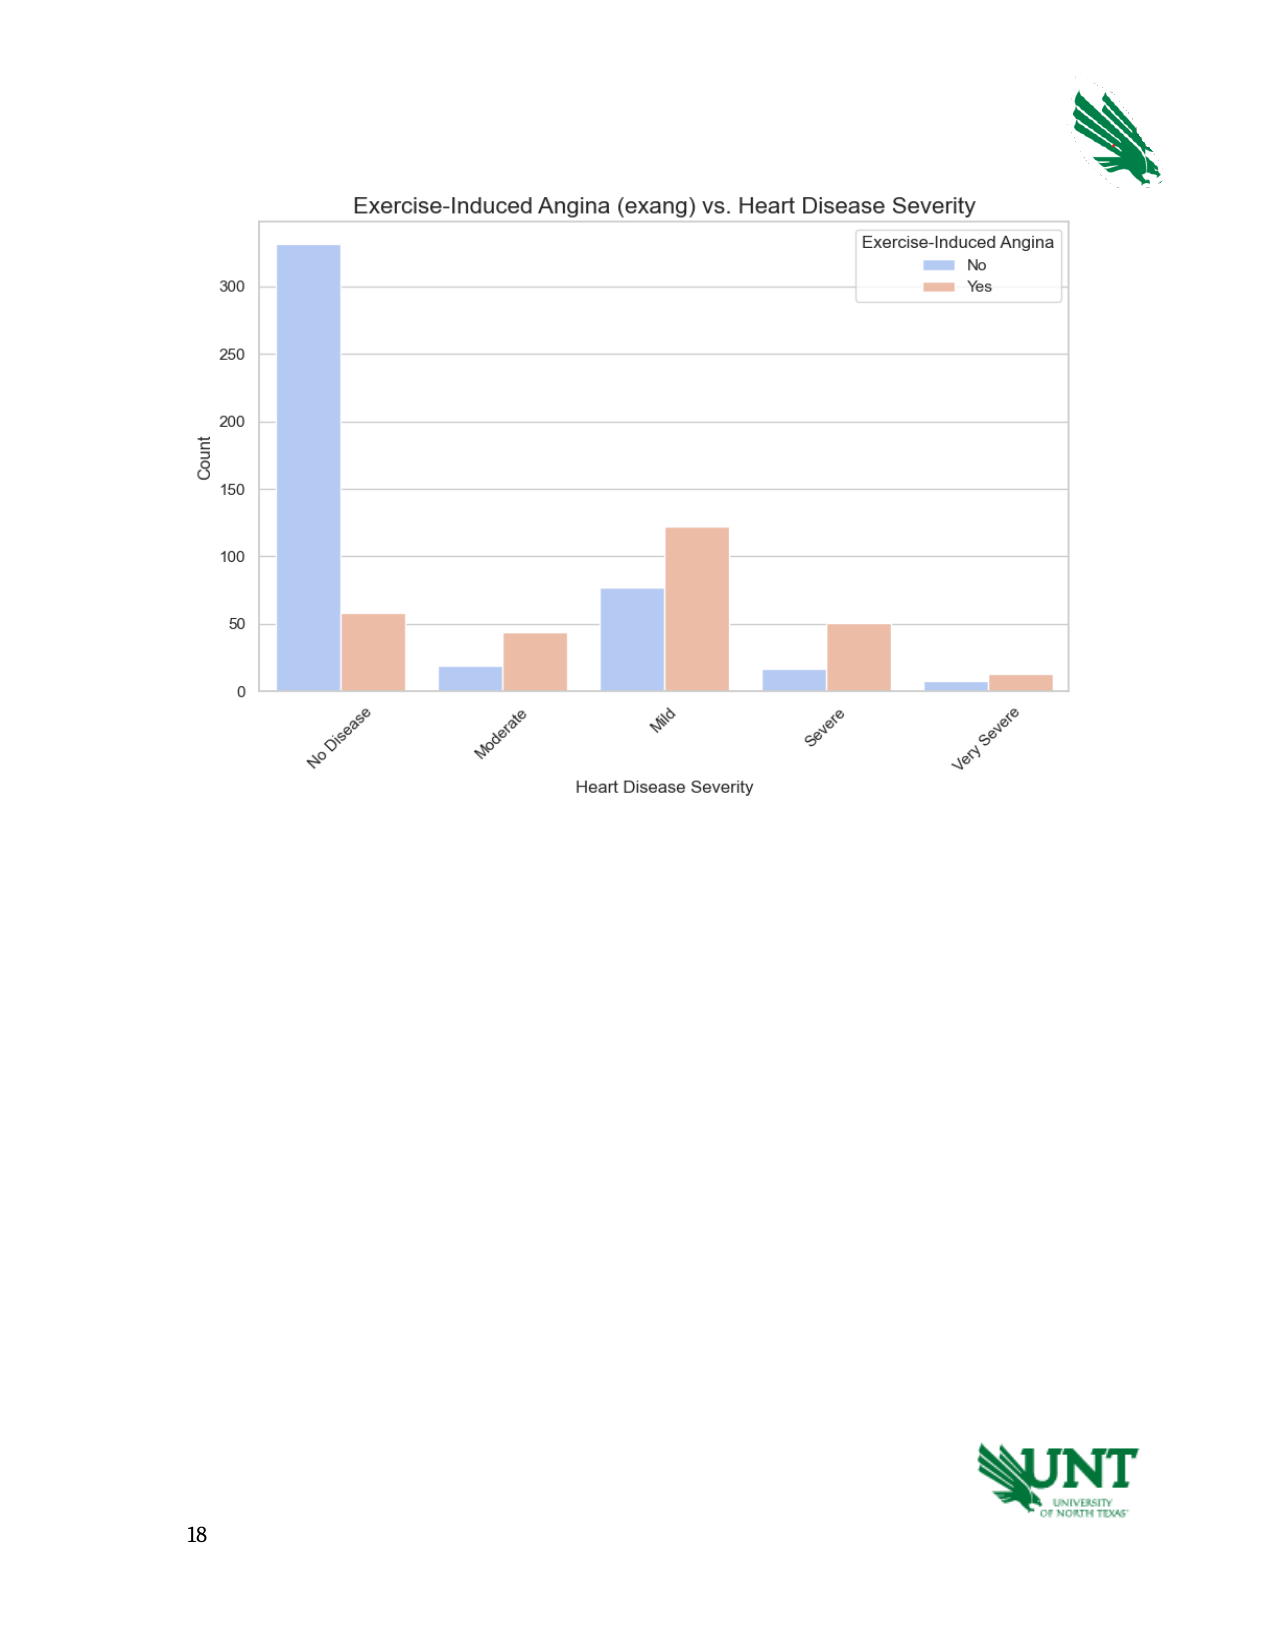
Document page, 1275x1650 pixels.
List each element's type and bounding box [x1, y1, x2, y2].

picture [187, 75, 1163, 806]
picture [953, 1422, 1163, 1543]
